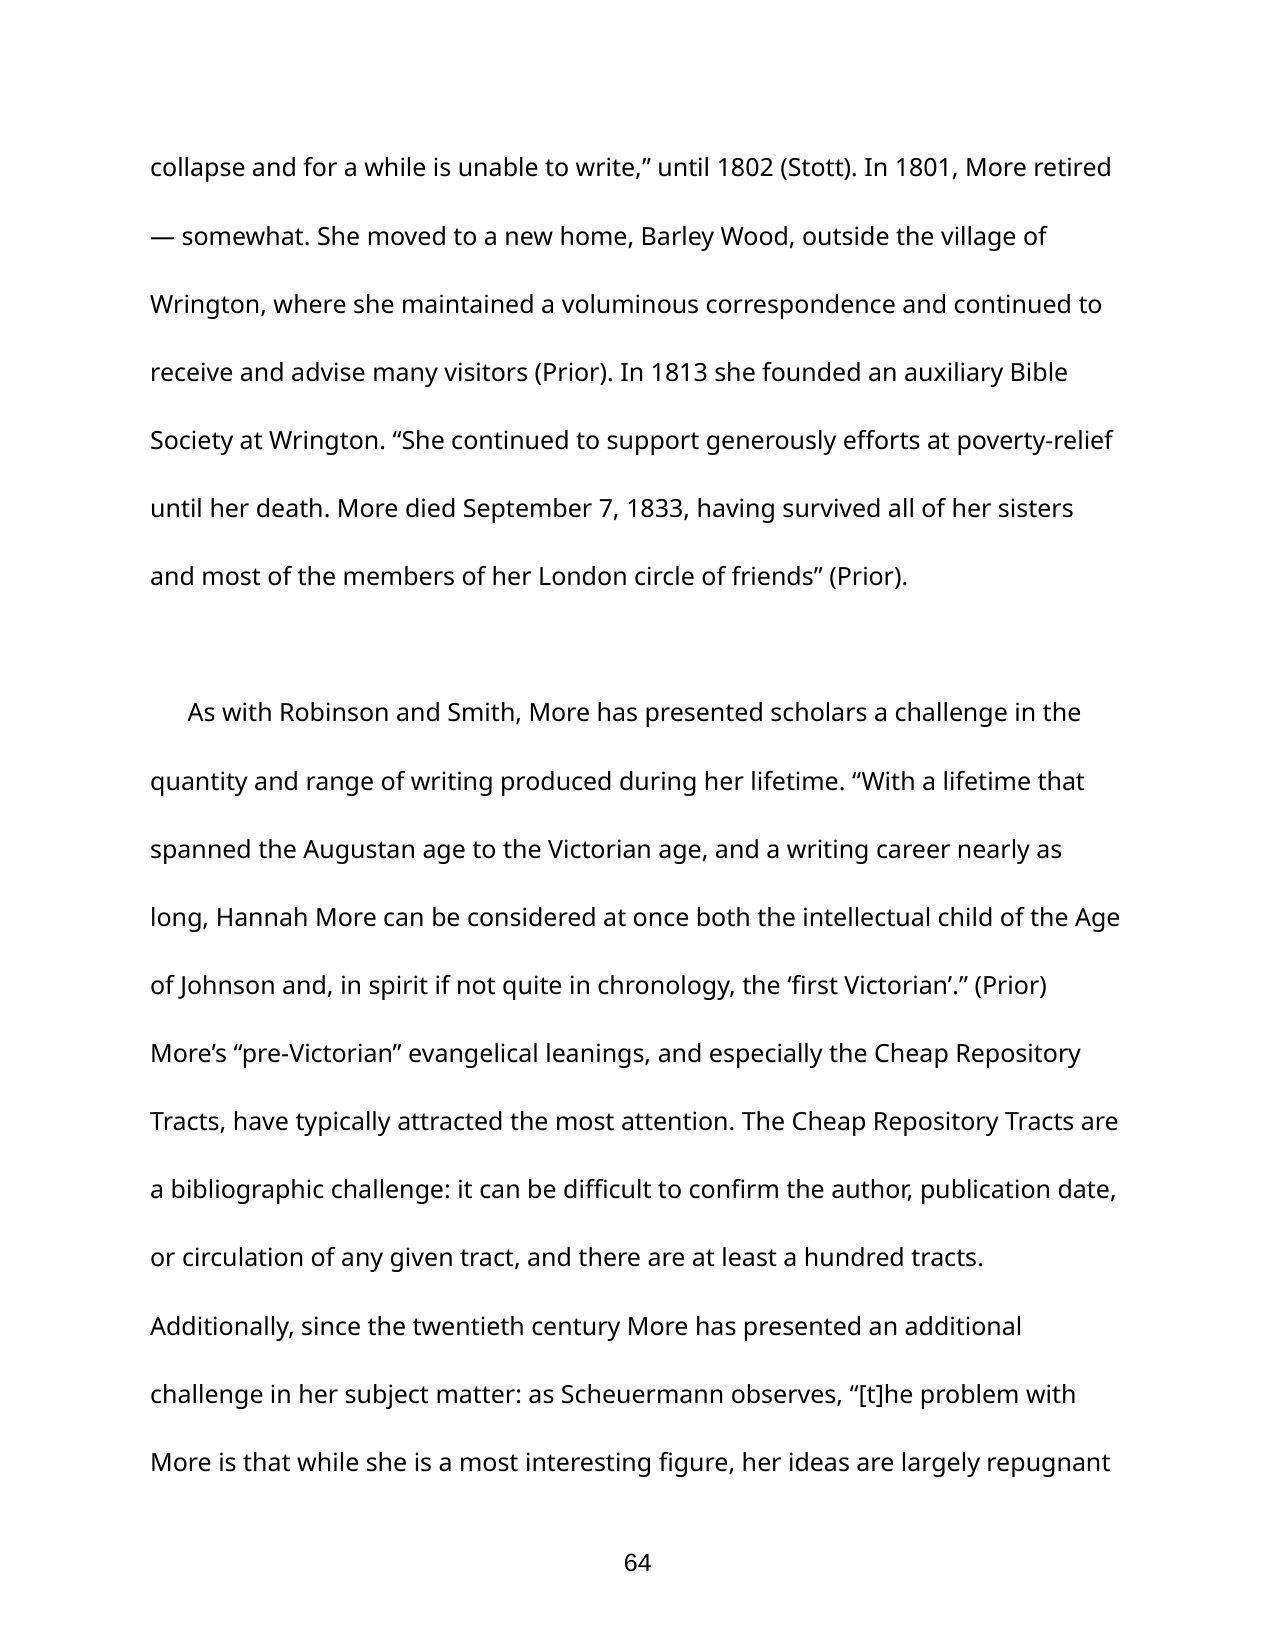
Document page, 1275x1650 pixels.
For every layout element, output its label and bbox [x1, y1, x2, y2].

text [150, 695, 1125, 1478]
text [150, 150, 1125, 593]
